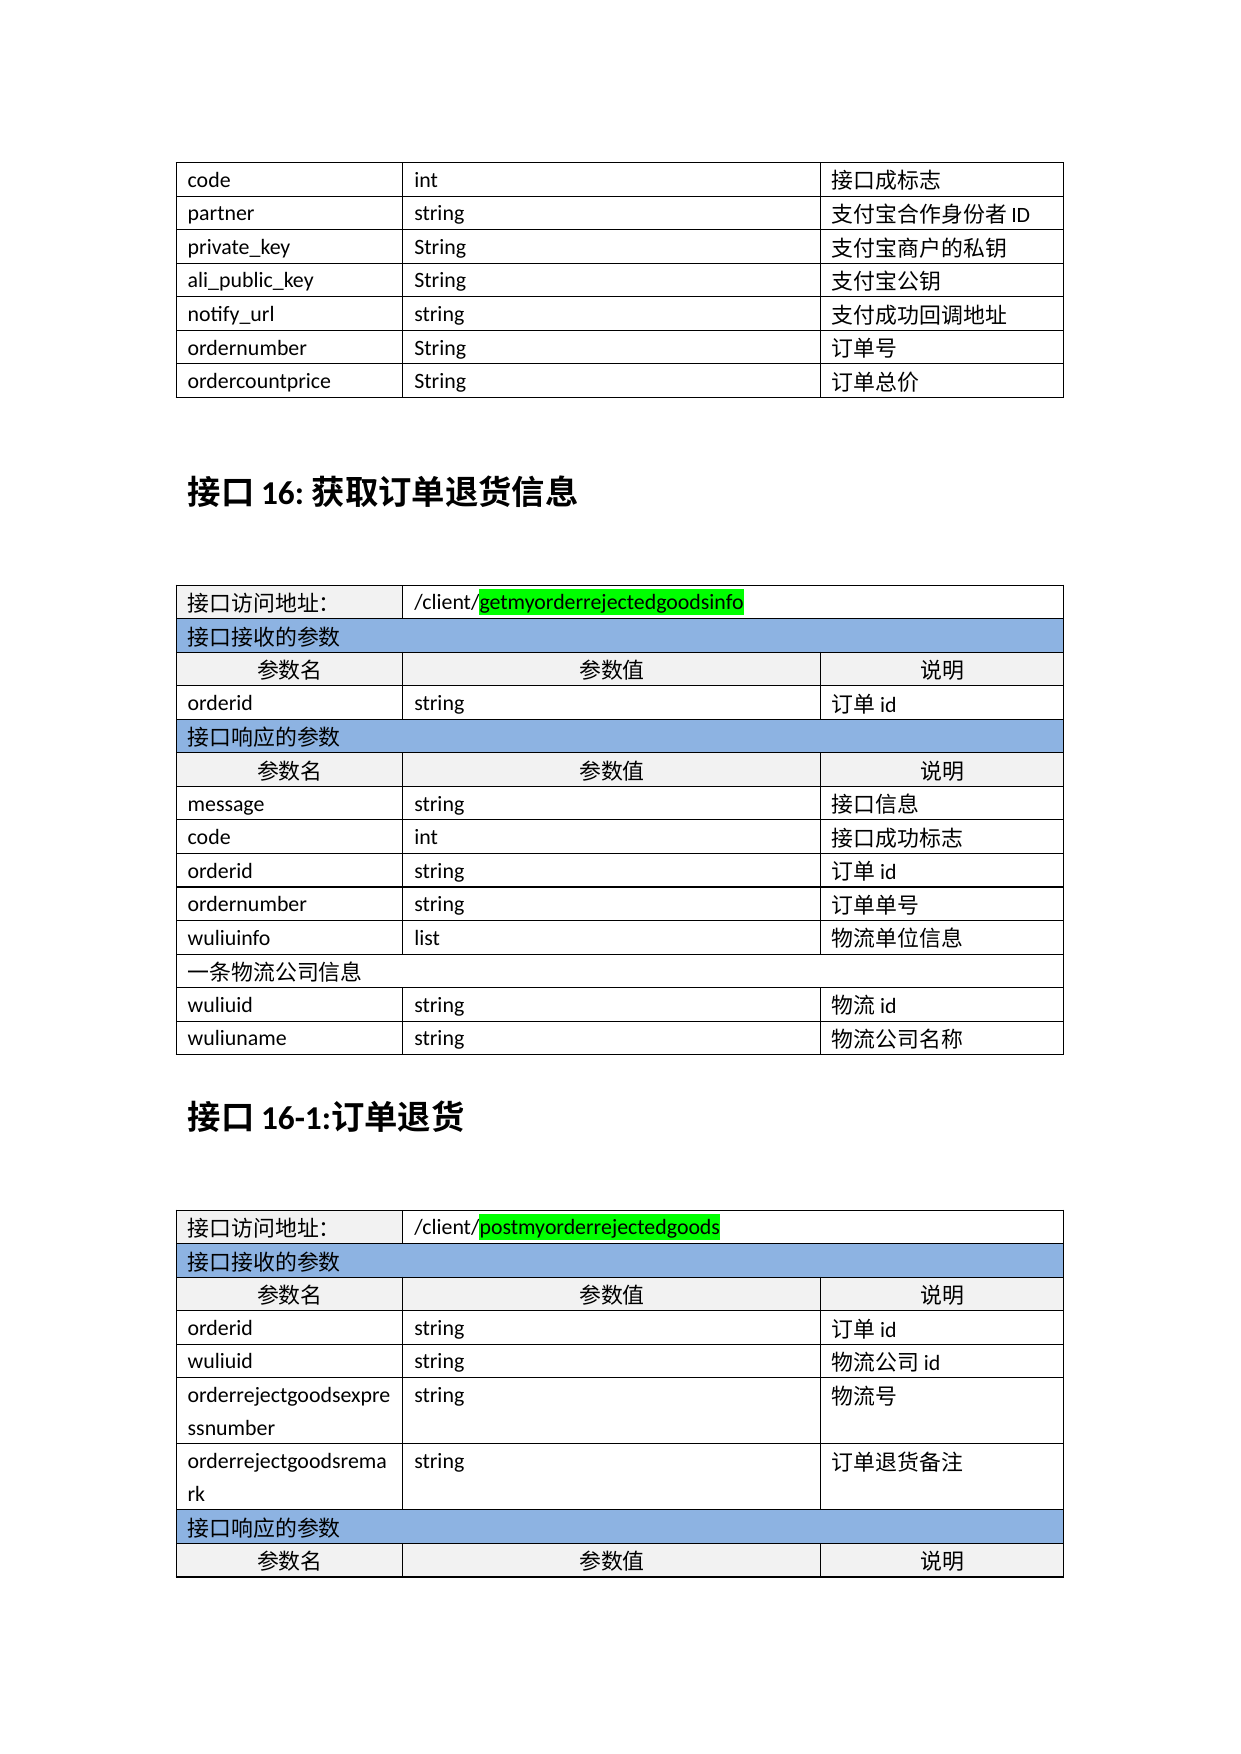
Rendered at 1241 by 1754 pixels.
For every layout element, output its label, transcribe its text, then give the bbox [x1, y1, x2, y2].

table_cell 参数名 [177, 1544, 402, 1576]
table_cell String [403, 364, 820, 397]
table_cell notify_url [177, 297, 402, 330]
table_cell list [403, 921, 820, 953]
table_cell 参数值 [403, 1544, 820, 1576]
subtitle 接口16-1:订单退货 [187, 1082, 1053, 1147]
table_cell 说明 [821, 653, 1063, 685]
table_cell string [403, 1444, 820, 1509]
table_cell 接口响应的参数 [177, 1510, 1063, 1543]
table_cell orderrejectgoodsexpressnumber [177, 1378, 402, 1443]
table_cell 物流id [821, 988, 1063, 1021]
table_cell String [403, 230, 820, 263]
table_cell orderid [177, 686, 402, 719]
table_cell 说明 [821, 1544, 1063, 1576]
table_cell 支付宝商户的私钥 [821, 230, 1063, 263]
table_cell message [177, 787, 402, 819]
table_cell 参数值 [403, 1278, 820, 1310]
table_cell 说明 [821, 1278, 1063, 1310]
table_cell 订单id [821, 854, 1063, 886]
table_cell private_key [177, 230, 402, 263]
table_cell int [403, 163, 820, 196]
table_cell wuliuid [177, 1345, 402, 1377]
table_cell string [403, 787, 820, 819]
table_cell 物流号 [821, 1378, 1063, 1443]
table_cell 支付宝公钥 [821, 264, 1063, 296]
table_cell 订单单号 [821, 888, 1063, 920]
table_cell 物流公司名称 [821, 1022, 1063, 1054]
table_cell 支付成功回调地址 [821, 297, 1063, 330]
table_cell 参数名 [177, 653, 402, 685]
table_cell code [177, 820, 402, 853]
table_cell 参数值 [403, 753, 820, 786]
table_cell ordernumber [177, 331, 402, 363]
table_cell 参数名 [177, 753, 402, 786]
table_cell int [403, 820, 820, 853]
table_cell string [403, 297, 820, 330]
table_header /client/postmyorderrejectedgoods [403, 1211, 1063, 1243]
table_cell 支付宝合作身份者ID [821, 197, 1063, 229]
table_cell 订单号 [821, 331, 1063, 363]
table_cell 接口成标志 [821, 163, 1063, 196]
table_cell String [403, 264, 820, 296]
table_cell string [403, 197, 820, 229]
table_cell 订单总价 [821, 364, 1063, 397]
table_cell orderid [177, 854, 402, 886]
subtitle 接口16: 获取订单退货信息 [187, 457, 1053, 522]
table_cell 说明 [821, 753, 1063, 786]
table_cell 一条物流公司信息 [177, 955, 1063, 987]
table_cell string [403, 988, 820, 1021]
table_cell 接口接收的参数 [177, 619, 1063, 652]
table_cell string [403, 1345, 820, 1377]
table_cell wuliuinfo [177, 921, 402, 953]
table_cell 接口响应的参数 [177, 720, 1063, 752]
table_header 接口访问地址： [177, 586, 402, 618]
table_cell 订单id [821, 1311, 1063, 1344]
table_cell 订单id [821, 686, 1063, 719]
table_cell string [403, 1311, 820, 1344]
table_cell string [403, 1022, 820, 1054]
table_cell string [403, 854, 820, 886]
table_cell wuliuname [177, 1022, 402, 1054]
table_cell 订单退货备注 [821, 1444, 1063, 1509]
table_cell ordernumber [177, 888, 402, 920]
table_header 接口访问地址： [177, 1211, 402, 1243]
table_cell partner [177, 197, 402, 229]
table_cell orderid [177, 1311, 402, 1344]
table_cell string [403, 888, 820, 920]
table_cell 参数名 [177, 1278, 402, 1310]
table_header /client/getmyorderrejectedgoodsinfo [403, 586, 1063, 618]
table_cell 物流公司id [821, 1345, 1063, 1377]
table_cell ordercountprice [177, 364, 402, 397]
table_cell 接口成功标志 [821, 820, 1063, 853]
table_cell string [403, 686, 820, 719]
table_cell String [403, 331, 820, 363]
table_cell 接口信息 [821, 787, 1063, 819]
table_cell 物流单位信息 [821, 921, 1063, 953]
table_cell 参数值 [403, 653, 820, 685]
table_cell wuliuid [177, 988, 402, 1021]
table_cell orderrejectgoodsremark [177, 1444, 402, 1509]
table_cell code [177, 163, 402, 196]
table_cell 接口接收的参数 [177, 1244, 1063, 1277]
table_cell string [403, 1378, 820, 1443]
table_cell ali_public_key [177, 264, 402, 296]
